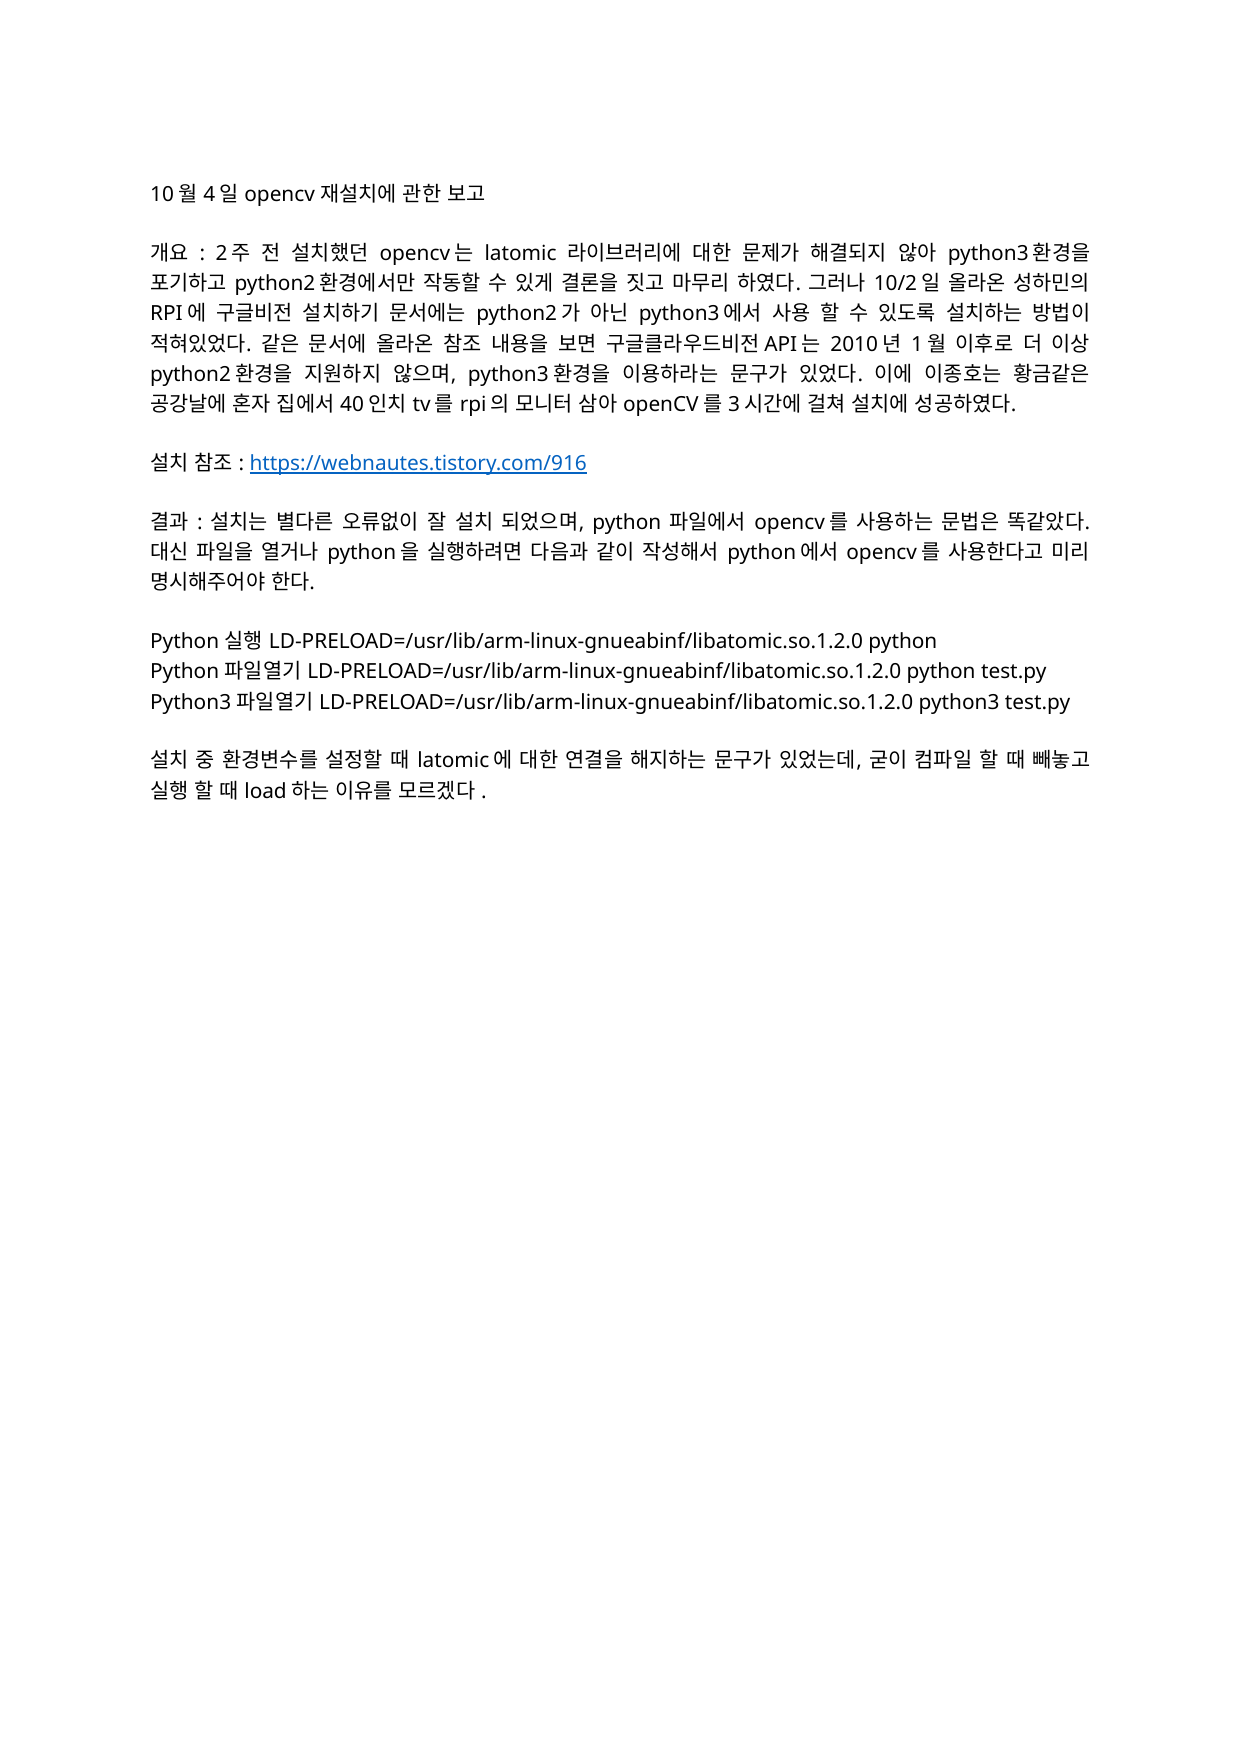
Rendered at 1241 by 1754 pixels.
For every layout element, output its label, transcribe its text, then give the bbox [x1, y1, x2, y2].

text Python 파일열기 LD-PRELOAD=/usr/lib/arm-linux-gnueabinf/libatomic.so.1.2.0 python test.py [150, 655, 1090, 685]
text 10월 4일 opencv 재설치에 관한 보고 [150, 177, 1090, 207]
text 개요 : 2주 전 설치했던 opencv는 latomic 라이브러리에 대한 문제가 해결되지 않아 python3환경을 포기하고 python2환경에서만 작동할 수 있게 결론을 짓고 마무리 하였다. 그러나 10/2일 올라온 성하민의 RPI에 구글비전 설치하기 문서에는 python2가 아닌 python3에서 사용 할 수 있도록 설치하는 방법이 적혀있었다. 같은 문서에 올라온 참조 내용을 보면 구글클라우드비전API는 2010년 1월 이후로 더 이상 python2환경을 지원하지 않으며, python3환경을 이용하라는 문구가 있었다. 이에 이종호는 황금같은 공강날에 혼자 집에서 40인치 tv를 rpi의 모니터 삼아 openCV를 3시간에 걸쳐 설치에 성공하였다. [150, 236, 1090, 418]
text Python3 파일열기 LD-PRELOAD=/usr/lib/arm-linux-gnueabinf/libatomic.so.1.2.0 python3 test.py [150, 685, 1090, 715]
text 결과 : 설치는 별다른 오류없이 잘 설치 되었으며, python 파일에서 opencv를 사용하는 문법은 똑같았다. 대신 파일을 열거나 python을 실행하려면 다음과 같이 작성해서 python에서 opencv를 사용한다고 미리 명시해주어야 한다. [150, 505, 1090, 596]
text Python 실행 LD-PRELOAD=/usr/lib/arm-linux-gnueabinf/libatomic.so.1.2.0 python [150, 624, 1090, 655]
text 설치 중 환경변수를 설정할 때 latomic에 대한 연결을 해지하는 문구가 있었는데, 굳이 컴파일 할 때 빼놓고 실행 할 때 load하는 이유를 모르겠다 . [150, 744, 1090, 804]
text 설치 참조 : https://webnautes.tistory.com/916 [150, 446, 1090, 477]
